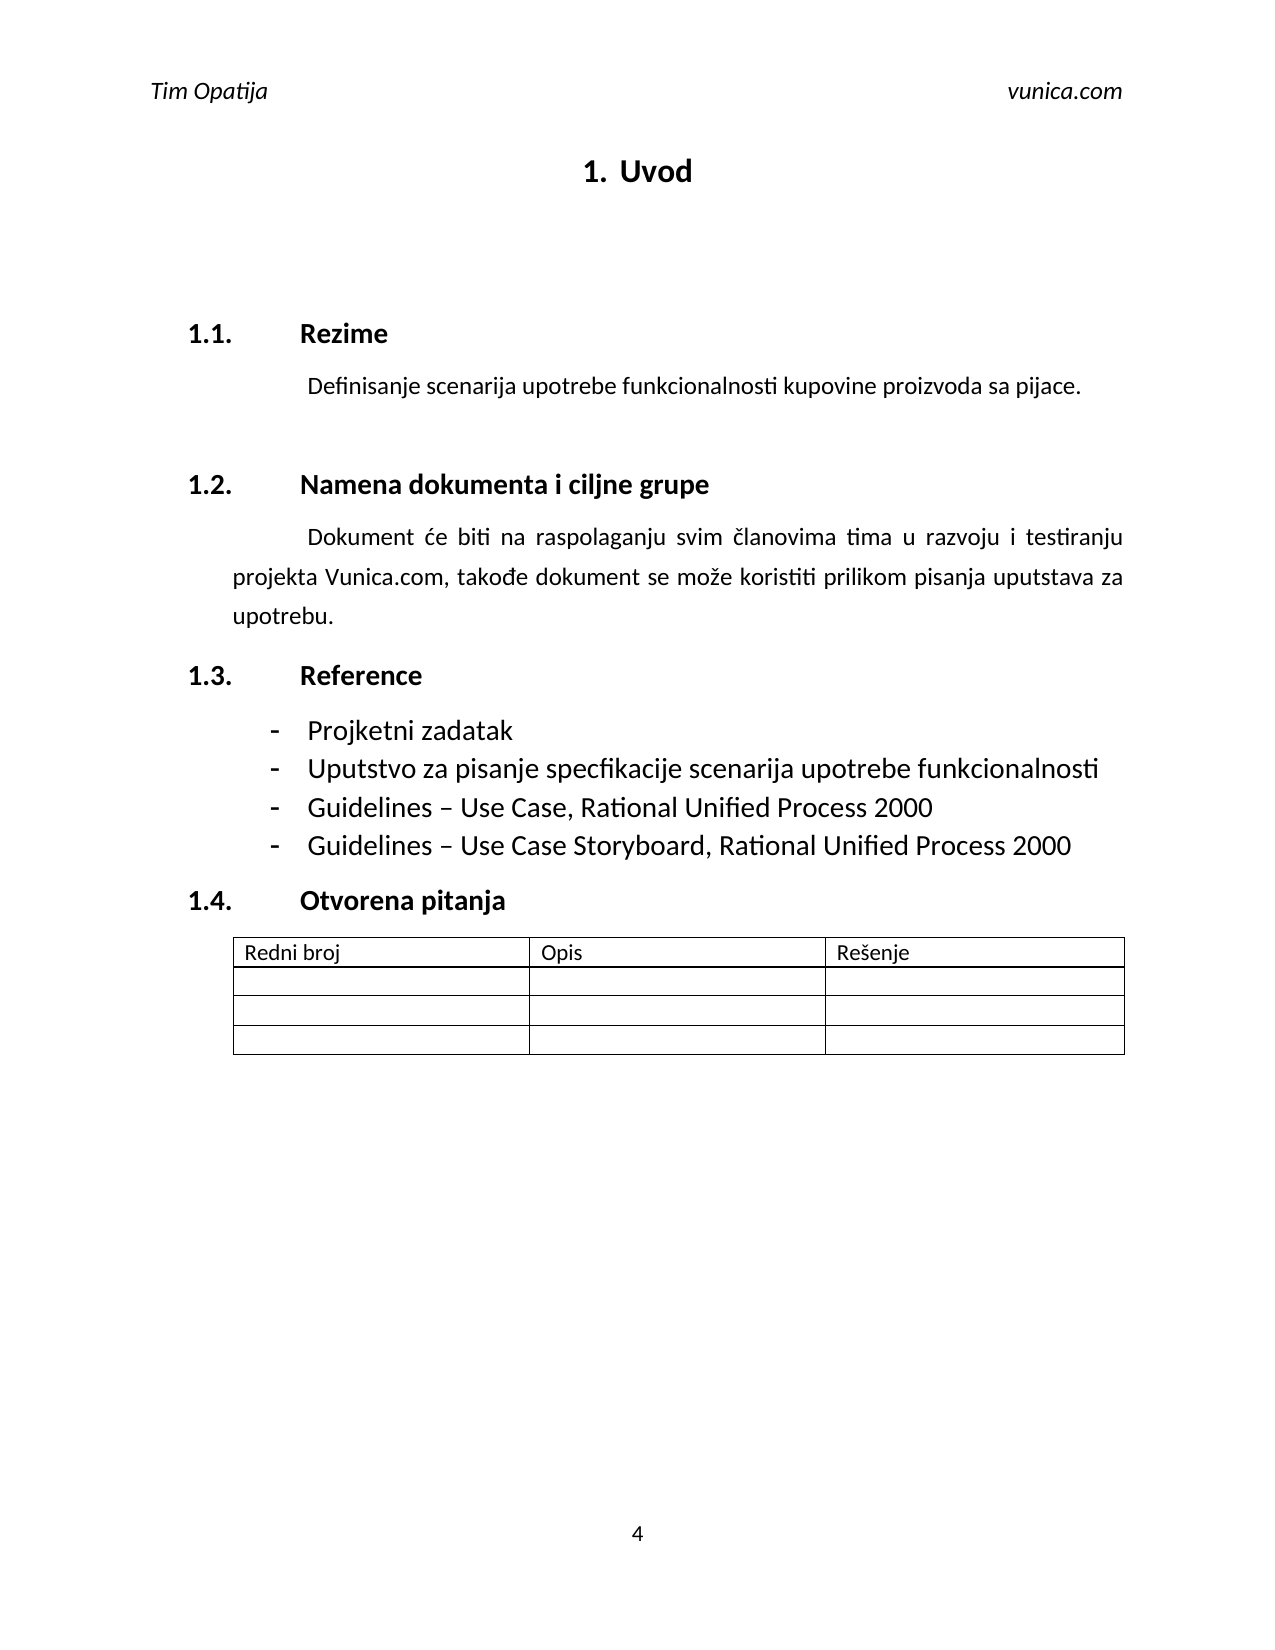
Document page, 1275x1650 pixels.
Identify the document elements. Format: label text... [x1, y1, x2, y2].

table_cell [530, 1026, 825, 1053]
text Otvorena pitanja [187, 882, 1125, 918]
text Dokument će biti na raspolaganju svim članovima tima u razvoju i testiranju projekta Vunica.com, takođe dokument se može koristiti prilikom pisanja uputstava za upotrebu. [232, 521, 1125, 631]
table_cell [234, 968, 529, 995]
table_header Opis [530, 938, 825, 966]
table_cell [826, 1026, 1124, 1053]
table_cell [530, 996, 825, 1024]
table_header Rešenje [826, 938, 1124, 966]
text Uvod [150, 150, 1125, 191]
text Rezime [187, 315, 1125, 351]
text Reference [187, 657, 1125, 692]
table_cell [234, 1026, 529, 1053]
table_header Redni broj [234, 938, 529, 966]
text Uputstvo za pisanje specfikacije scenarija upotrebe funkcionalnosti [270, 750, 1125, 786]
text Projketni zadatak [270, 712, 1125, 747]
text Guidelines – Use Case, Rational Unified Process 2000 [270, 789, 1125, 824]
table_cell [530, 968, 825, 995]
text Definisanje scenarija upotrebe funkcionalnosti kupovine proizvoda sa pijace. [232, 370, 1125, 401]
table_cell [234, 996, 529, 1024]
text Guidelines – Use Case Storyboard, Rational Unified Process 2000 [270, 827, 1125, 863]
table_cell [826, 996, 1124, 1024]
text Namena dokumenta i ciljne grupe [187, 466, 1125, 502]
table_cell [826, 968, 1124, 995]
